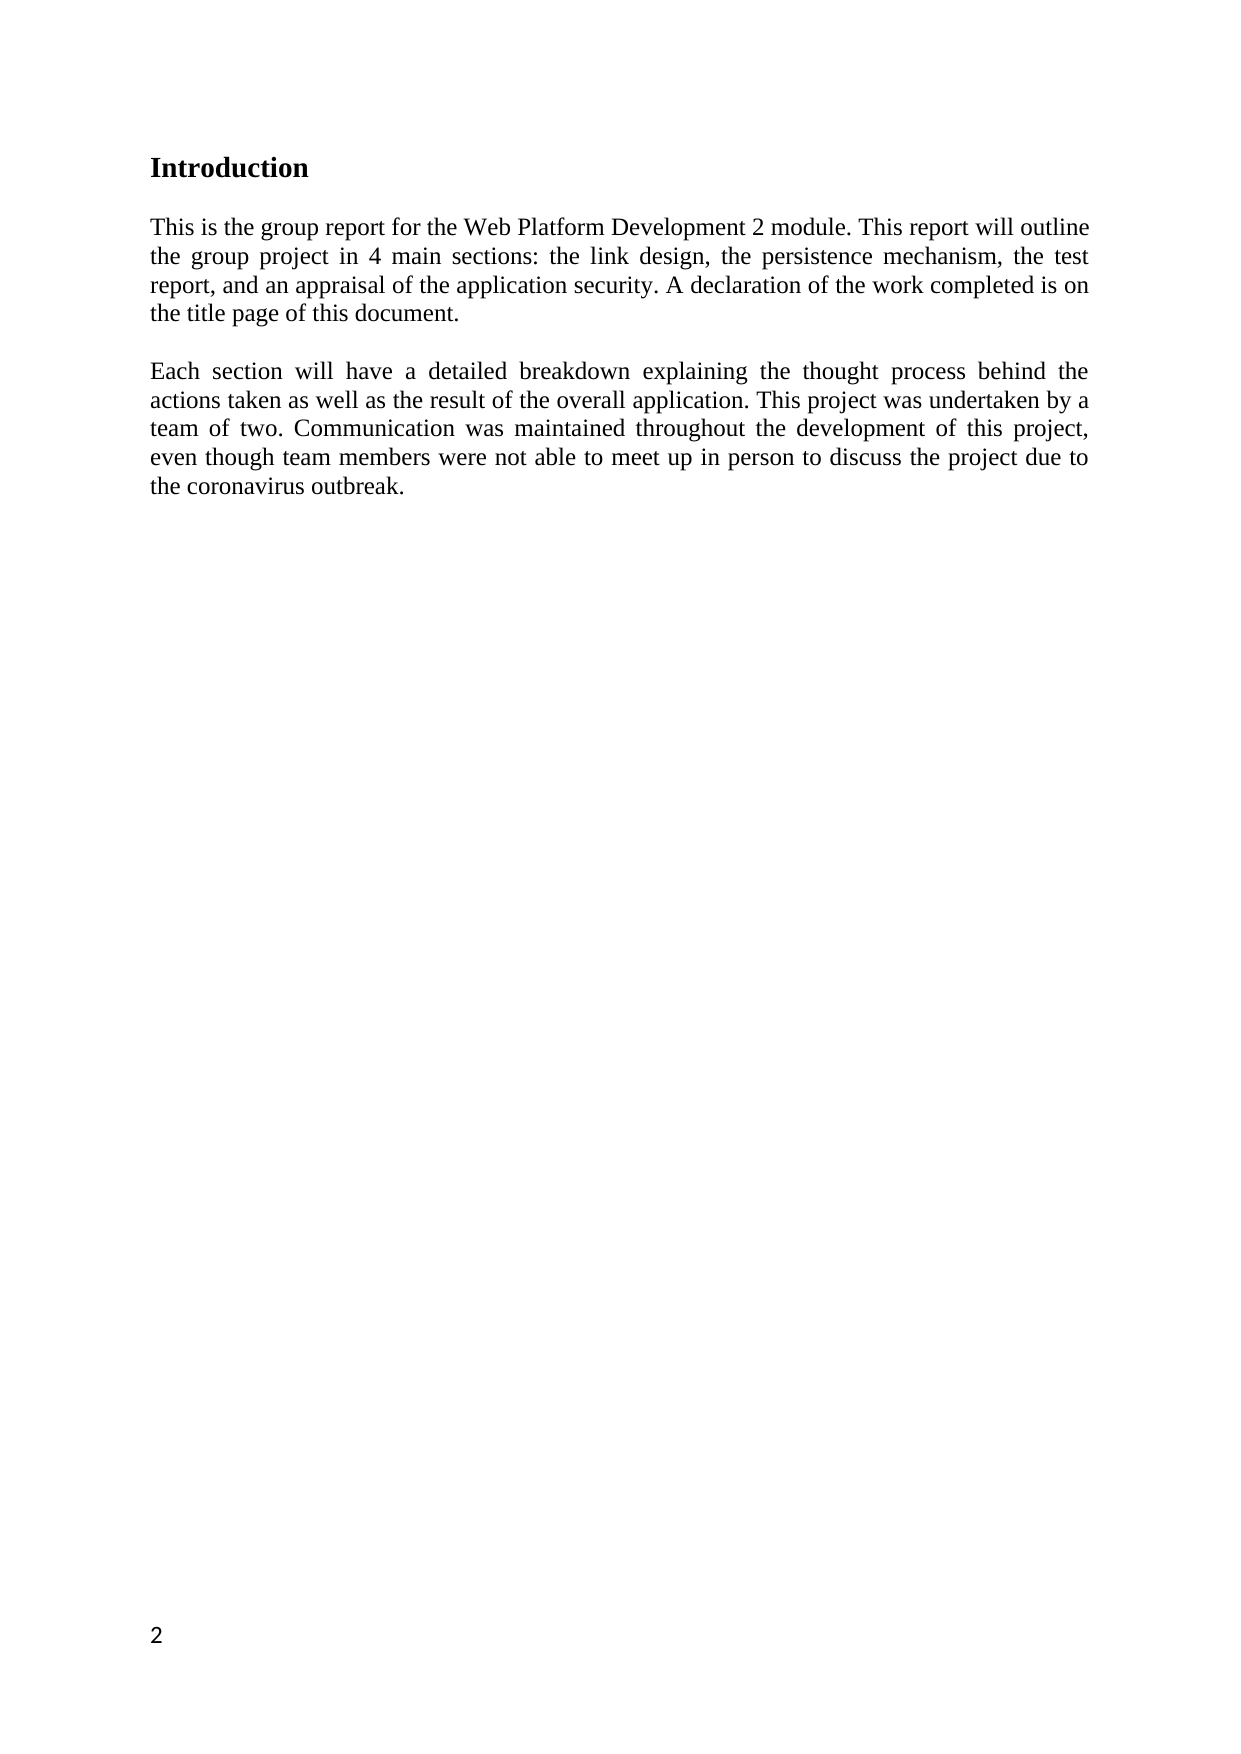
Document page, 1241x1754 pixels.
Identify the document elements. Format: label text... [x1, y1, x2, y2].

text Each section will have a detailed breakdown explaining the thought process behind the actions taken as well as the result of the overall application. This project was undertaken by a team of two. Communication was maintained throughout the development of this project, even though team members were not able to meet up in person to discuss the project due to the coronavirus outbreak. [150, 356, 1090, 500]
text Introduction [150, 150, 1090, 183]
text This is the group report for the Web Platform Development 2 module. This report will outline the group project in 4 main sections: the link design, the persistence mechanism, the test report, and an appraisal of the application security. A declaration of the work completed is on the title page of this document. [150, 212, 1090, 327]
